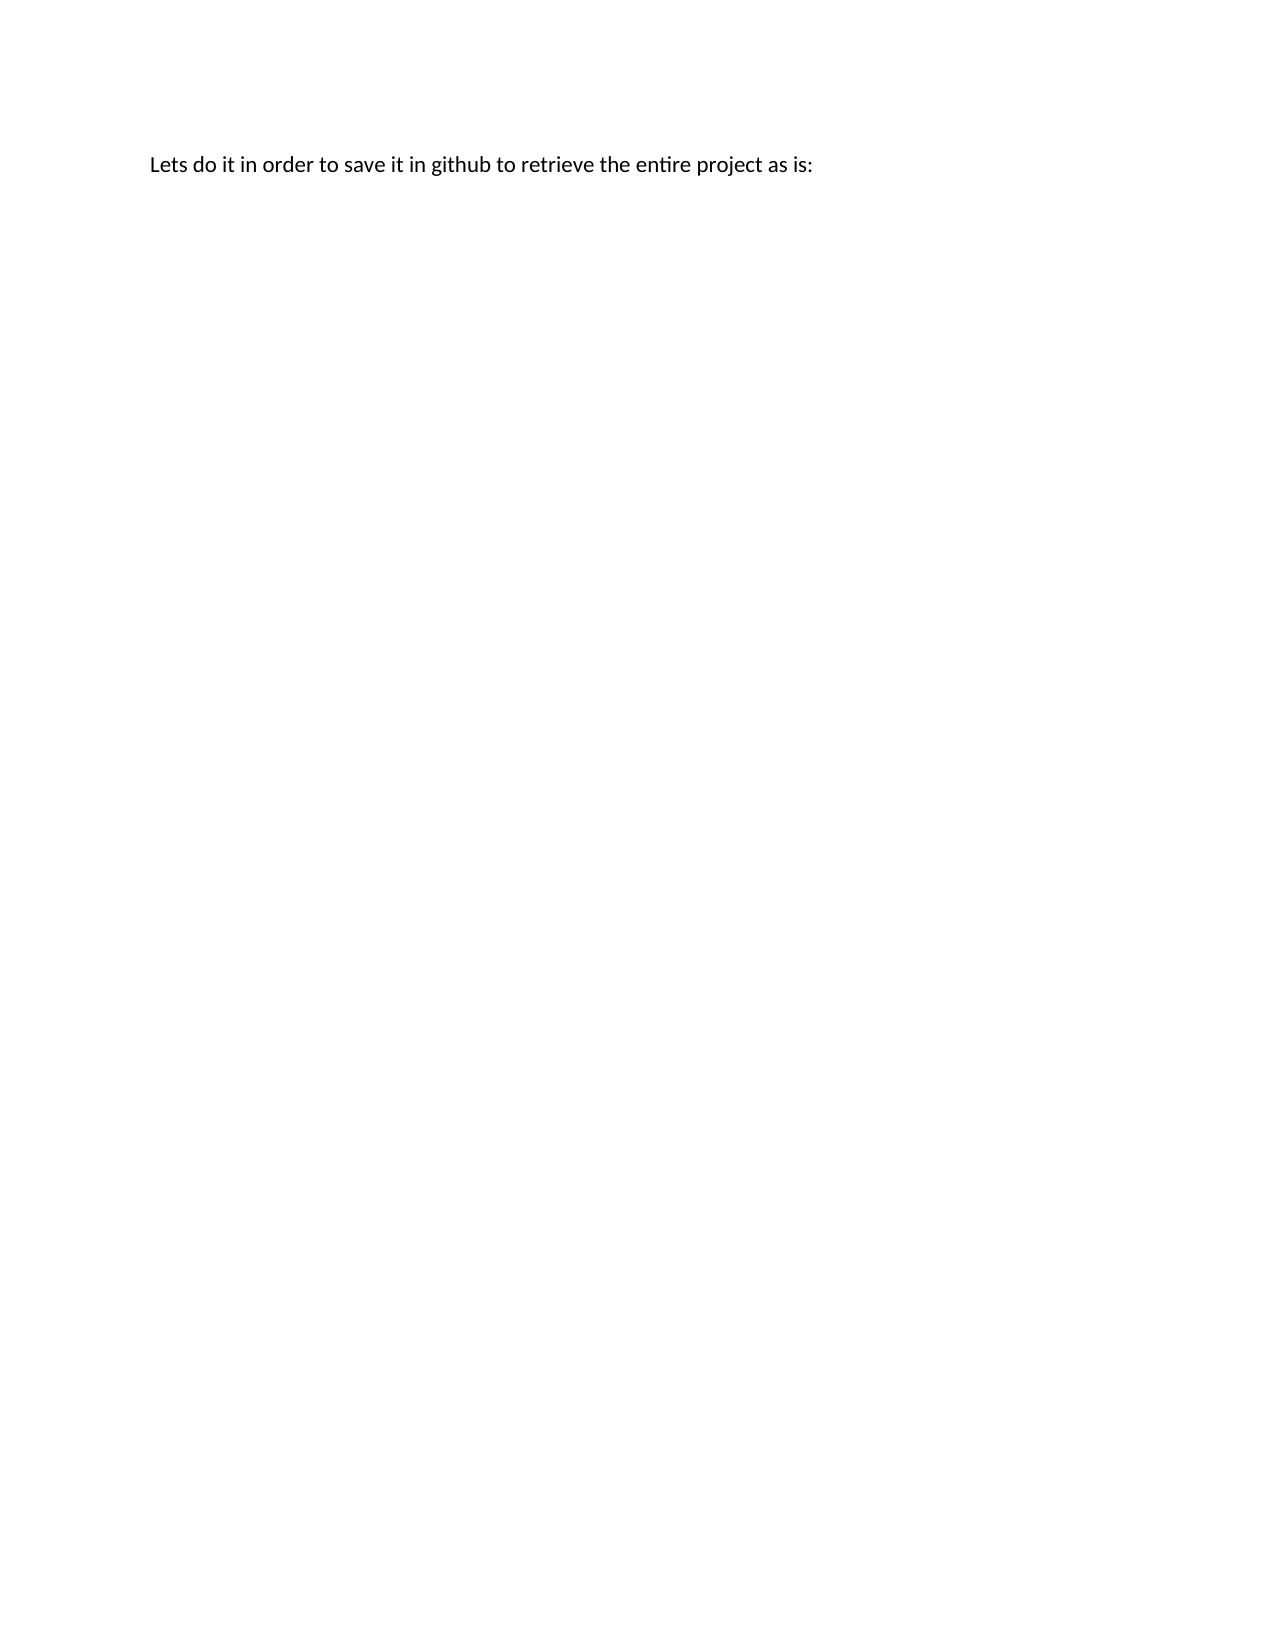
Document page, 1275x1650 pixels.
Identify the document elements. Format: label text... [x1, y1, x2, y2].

text Lets do it in order to save it in github to retrieve the entire project as is: [150, 150, 1125, 178]
